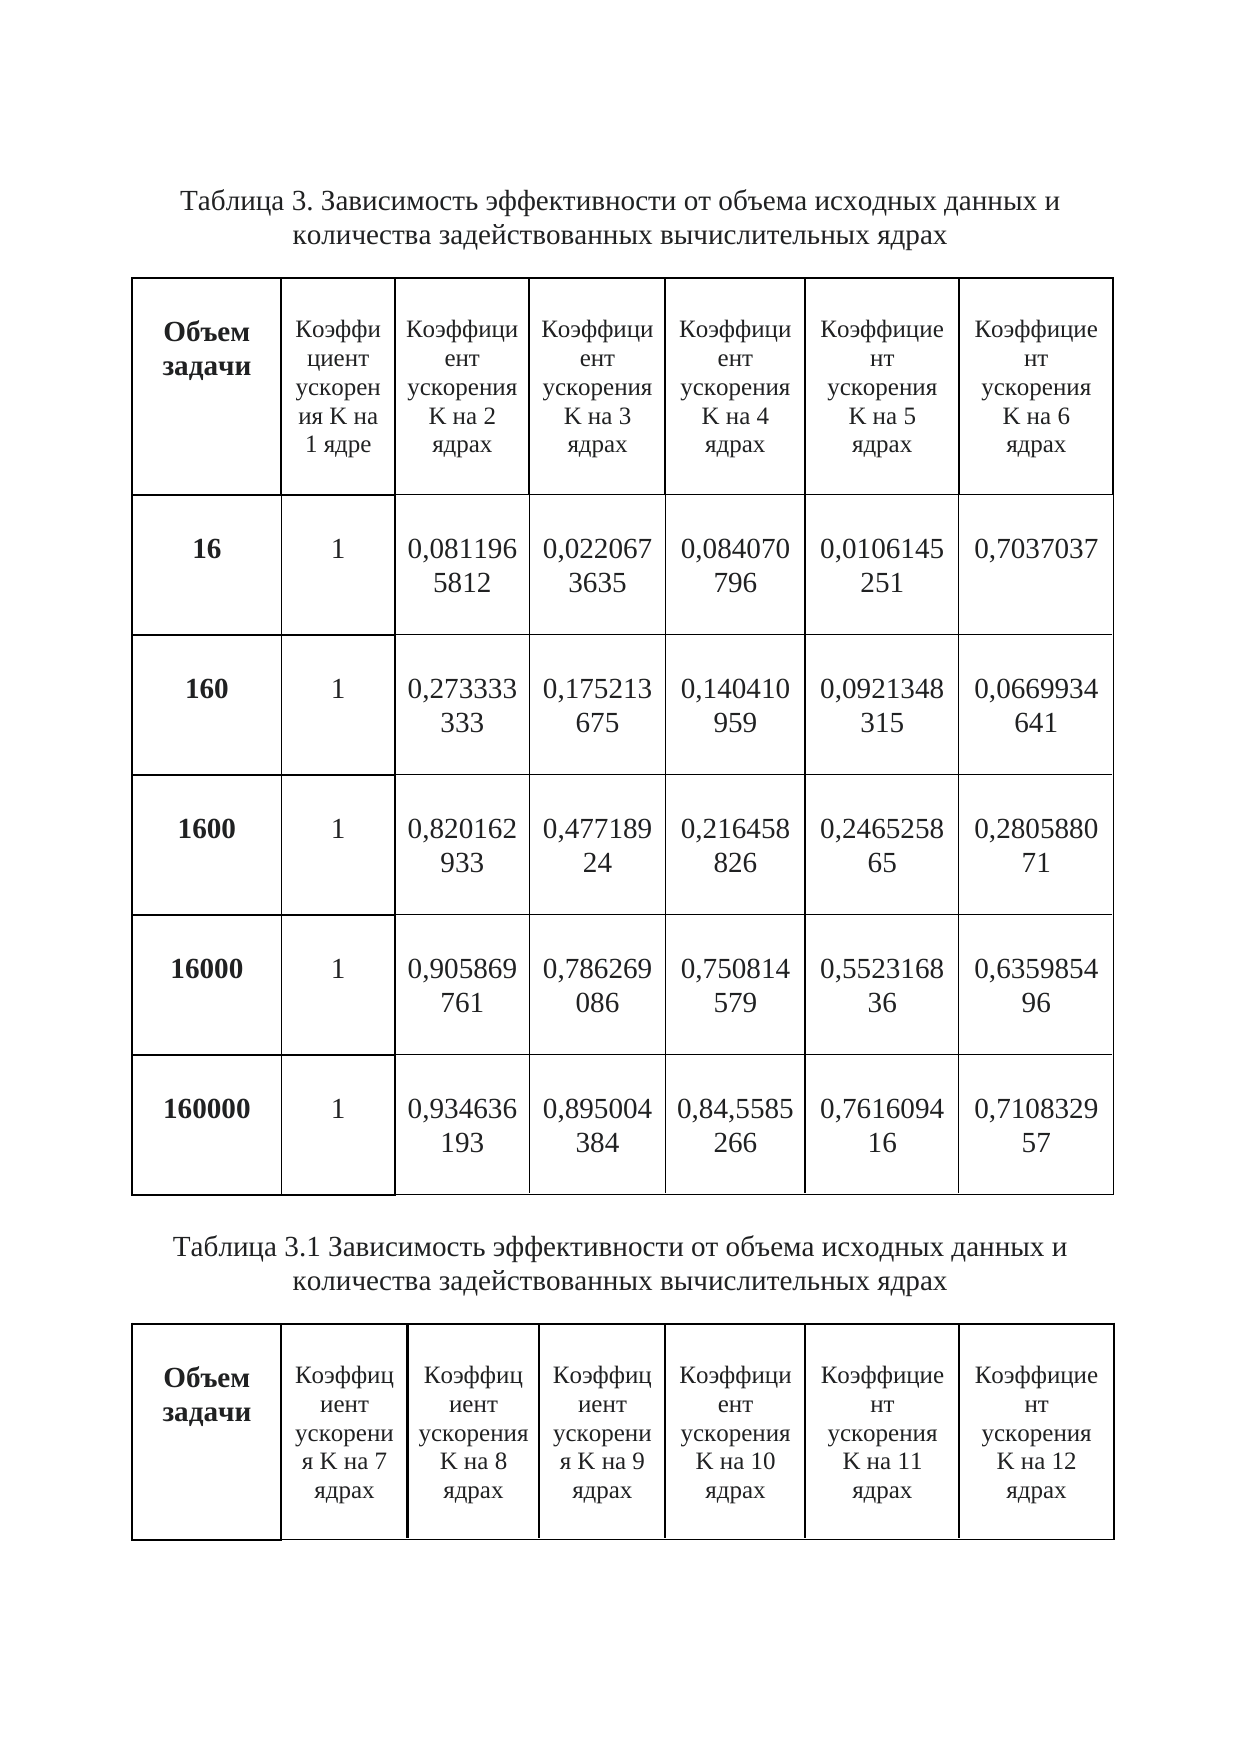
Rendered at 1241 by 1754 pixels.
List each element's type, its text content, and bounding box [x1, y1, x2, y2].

table_cell 160000 [133, 1056, 281, 1194]
table_cell 0,710832957 [959, 1054, 1113, 1194]
table_header Коэффициент ускорения K на 6 ядрах [960, 279, 1112, 494]
table_header Коэффициент ускорения K на 12 ядрах [959, 1325, 1113, 1539]
table_cell 0,175213675 [530, 635, 665, 774]
table_cell 0,895004384 [529, 1055, 665, 1194]
table_cell 0,246525865 [806, 775, 958, 914]
table_header Коэффициент ускорения K на 5 ядрах [806, 279, 958, 494]
text Таблица 3.1 Зависимость эффективности от объема исходных данных и количества задействованных вычислительных ядрах [150, 1229, 1090, 1323]
table_cell 0,0220673635 [530, 495, 665, 634]
table_cell 0,750814579 [666, 915, 804, 1054]
table_cell 0,635985496 [959, 914, 1113, 1054]
table_header Коэффициент ускорения K на 9 ядрах [539, 1325, 665, 1539]
table_cell 0,0921348315 [806, 635, 958, 774]
table_header Объем задачи [133, 279, 280, 494]
table_cell 0,84,5585266 [665, 1055, 805, 1194]
table_cell 1 [282, 496, 394, 634]
table_cell 0,273333333 [396, 635, 529, 774]
table_cell 0,084070796 [666, 495, 804, 634]
table_cell 0,552316836 [806, 915, 958, 1054]
table_cell 1 [282, 636, 394, 774]
table_cell 1 [282, 916, 394, 1054]
table_cell 0,0106145251 [806, 495, 958, 634]
table_header Коэффициент ускорения K на 1 ядре [282, 279, 394, 494]
table_cell 0,820162933 [396, 775, 529, 914]
table_header Коэффициент ускорения K на 4 ядрах [666, 279, 804, 494]
table_cell 0,761609416 [805, 1055, 959, 1194]
table_cell 0,47718924 [530, 775, 665, 914]
table_header Коэффициент ускорения K на 2 ядрах [396, 279, 528, 494]
table_header Коэффициент ускорения K на 3 ядрах [530, 279, 664, 494]
table_cell 0,905869761 [396, 915, 529, 1054]
table_cell 0,280588071 [959, 774, 1113, 914]
table_cell 16000 [133, 916, 281, 1054]
text Таблица 3. Зависимость эффективности от объема исходных данных и количества задействованных вычислительных ядрах [150, 183, 1090, 277]
table_cell 1600 [133, 776, 281, 914]
table_cell 16 [133, 496, 281, 634]
table_header Коэффициент ускорения K на 10 ядрах [665, 1325, 805, 1539]
table_cell 0,0811965812 [396, 495, 529, 634]
table_cell 0,7037037 [959, 495, 1113, 634]
table_cell 0,934636193 [396, 1055, 529, 1194]
table_cell 0,140410959 [666, 635, 804, 774]
table_cell 0,786269086 [530, 915, 665, 1054]
table_header Коэффициент ускорения K на 11 ядрах [805, 1325, 959, 1539]
table_cell 160 [133, 636, 281, 774]
table_header Коэффициент ускорения K на 7 ядрах [282, 1325, 407, 1539]
table_cell 1 [282, 1056, 394, 1194]
table_cell 0,0669934641 [959, 634, 1113, 774]
table_header Коэффициент ускорения K на 8 ядрах [408, 1325, 539, 1539]
table_cell 1 [282, 776, 394, 914]
table_cell 0,216458826 [666, 775, 804, 914]
table_header Объем задачи [133, 1325, 280, 1539]
